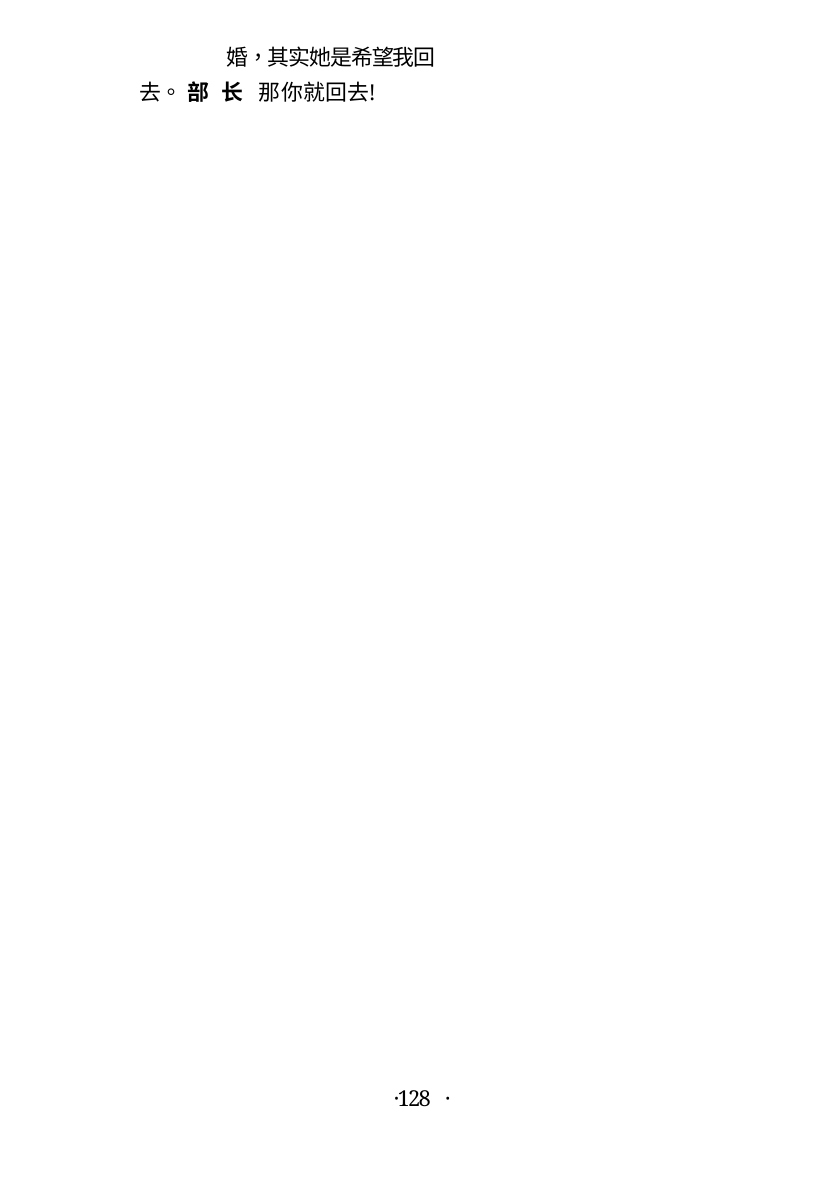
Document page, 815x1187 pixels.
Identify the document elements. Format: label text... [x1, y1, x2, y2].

text 婚，其实她是希望我回去。 部 长 那你就回去! [139, 42, 477, 107]
